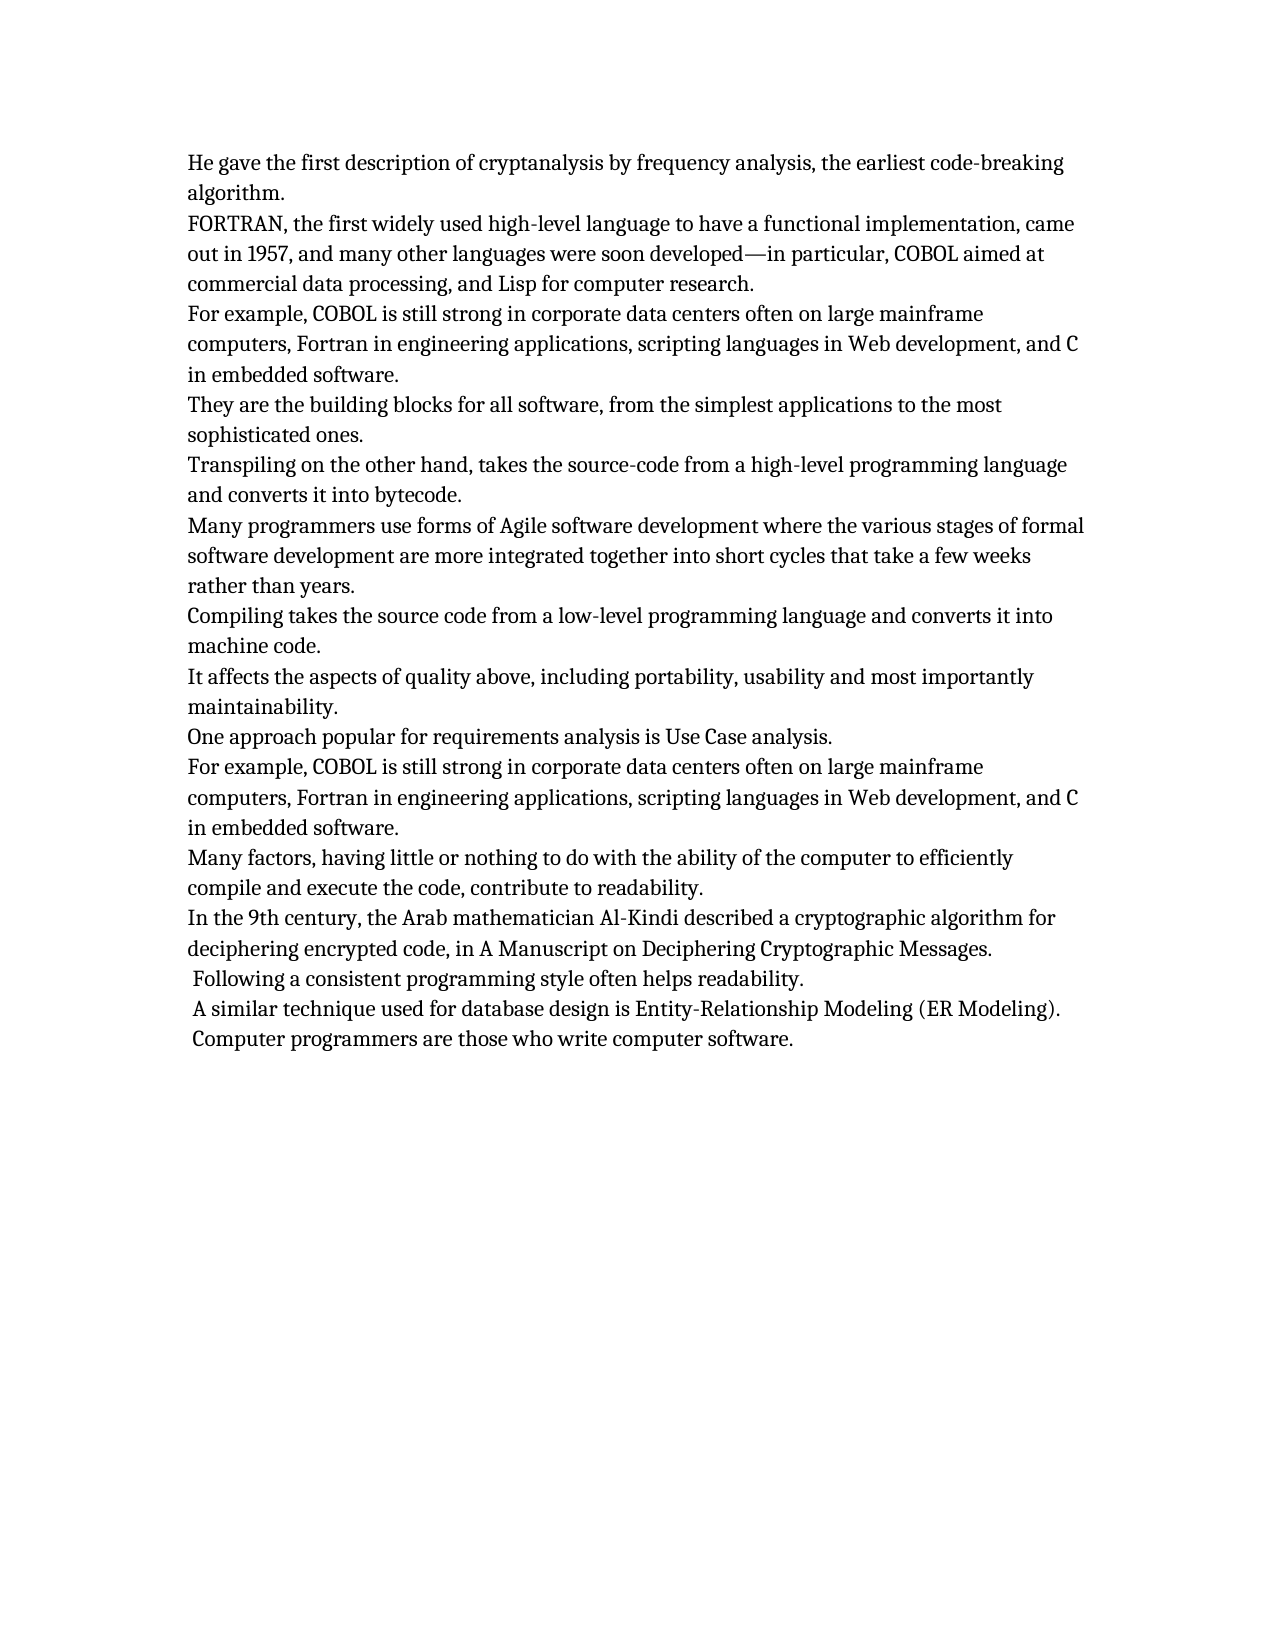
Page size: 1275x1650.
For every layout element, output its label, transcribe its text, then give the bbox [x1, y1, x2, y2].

text He gave the first description of cryptanalysis by frequency analysis, the earliest code-breaking algorithm. FORTRAN, the first widely used high-level language to have a functional implementation, came out in 1957, and many other languages were soon developed—in particular, COBOL aimed at commercial data processing, and Lisp for computer research. For example, COBOL is still strong in corporate data centers often on large mainframe computers, Fortran in engineering applications, scripting languages in Web development, and C in embedded software. They are the building blocks for all software, from the simplest applications to the most sophisticated ones. Transpiling on the other hand, takes the source-code from a high-level programming language and converts it into bytecode. Many programmers use forms of Agile software development where the various stages of formal software development are more integrated together into short cycles that take a few weeks rather than years. Compiling takes the source code from a low-level programming language and converts it into machine code. It affects the aspects of quality above, including portability, usability and most importantly maintainability. One approach popular for requirements analysis is Use Case analysis. For example, COBOL is still strong in corporate data centers often on large mainframe computers, Fortran in engineering applications, scripting languages in Web development, and C in embedded software. Many factors, having little or nothing to do with the ability of the computer to efficiently compile and execute the code, contribute to readability. In the 9th century, the Arab mathematician Al-Kindi described a cryptographic algorithm for deciphering encrypted code, in A Manuscript on Deciphering Cryptographic Messages. Following a consistent programming style often helps readability. A similar technique used for database design is Entity-Relationship Modeling (ER Modeling). Computer programmers are those who write computer software. [187, 150, 1087, 1052]
